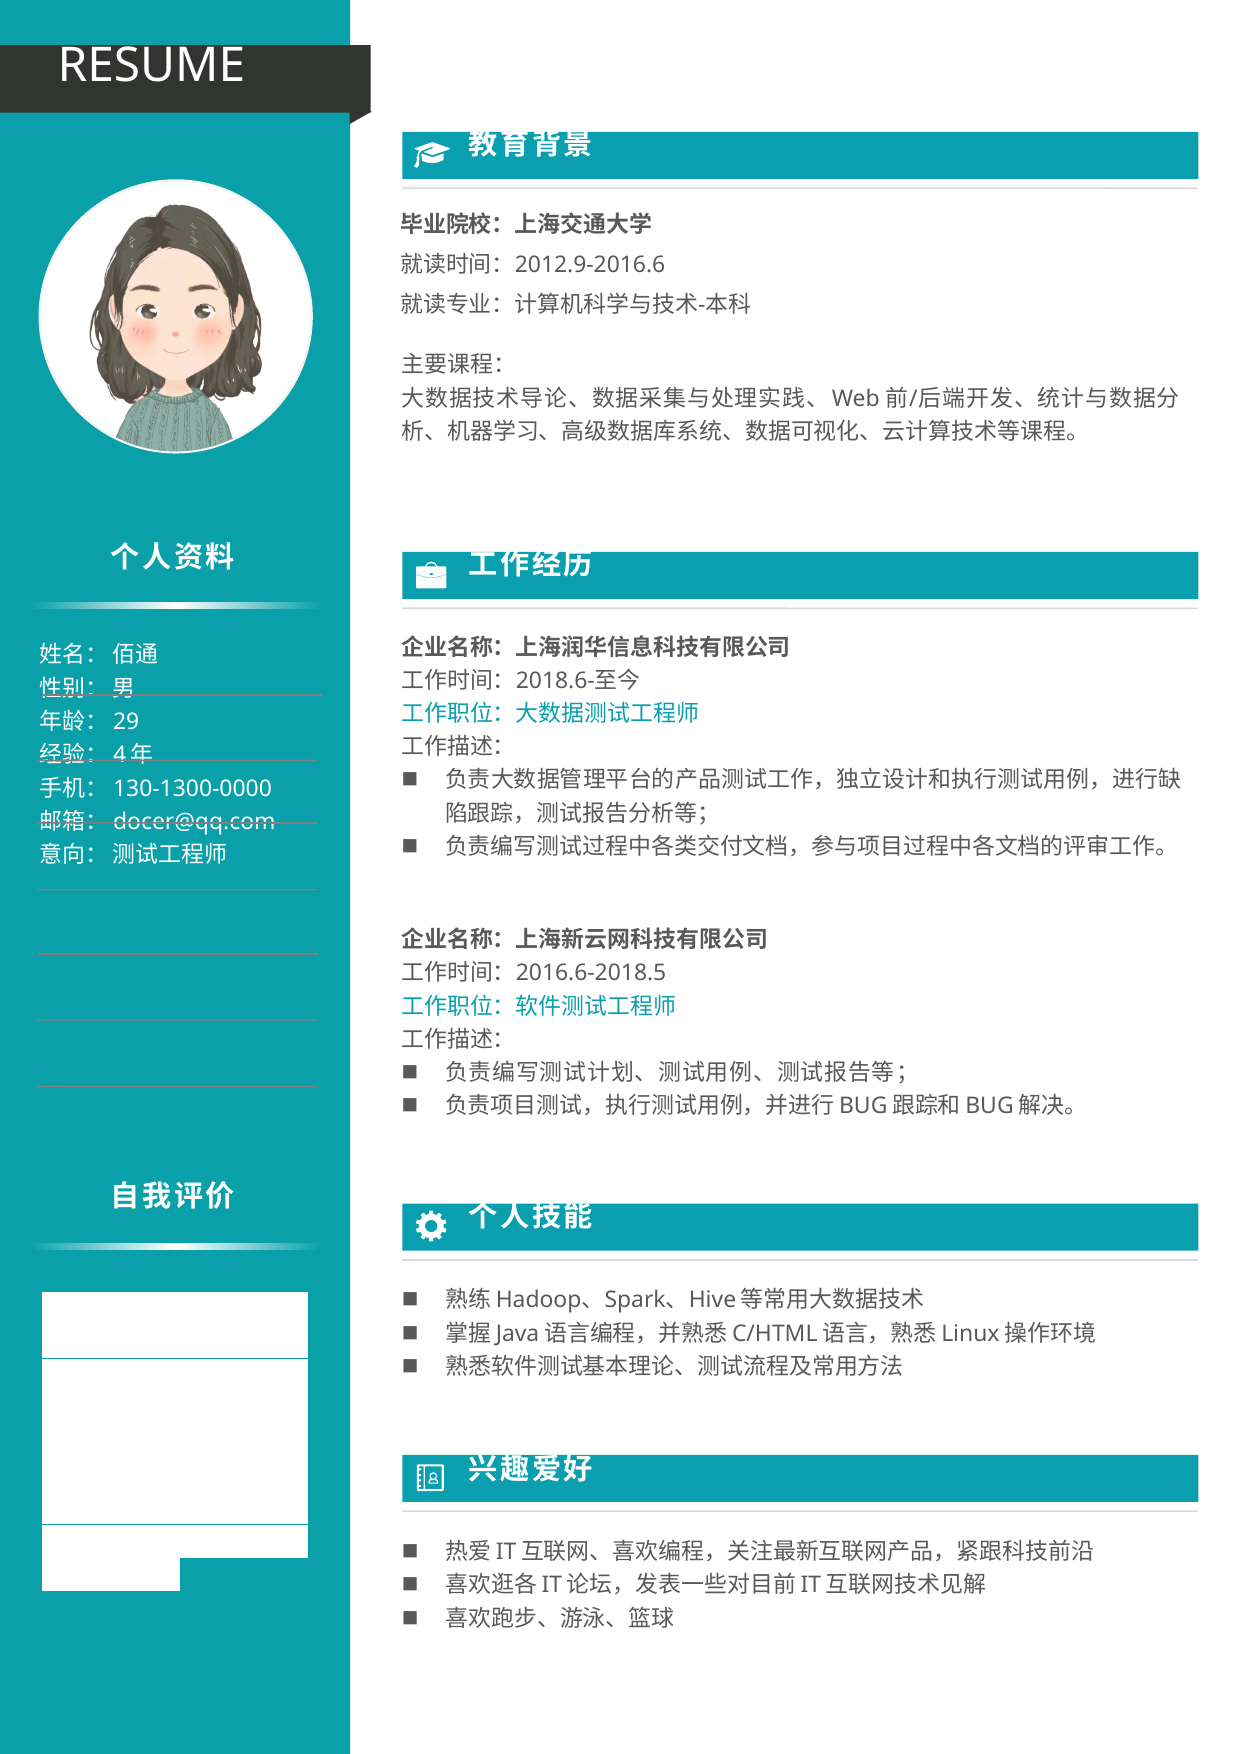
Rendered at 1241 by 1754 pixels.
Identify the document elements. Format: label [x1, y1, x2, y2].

picture [41, 182, 310, 451]
